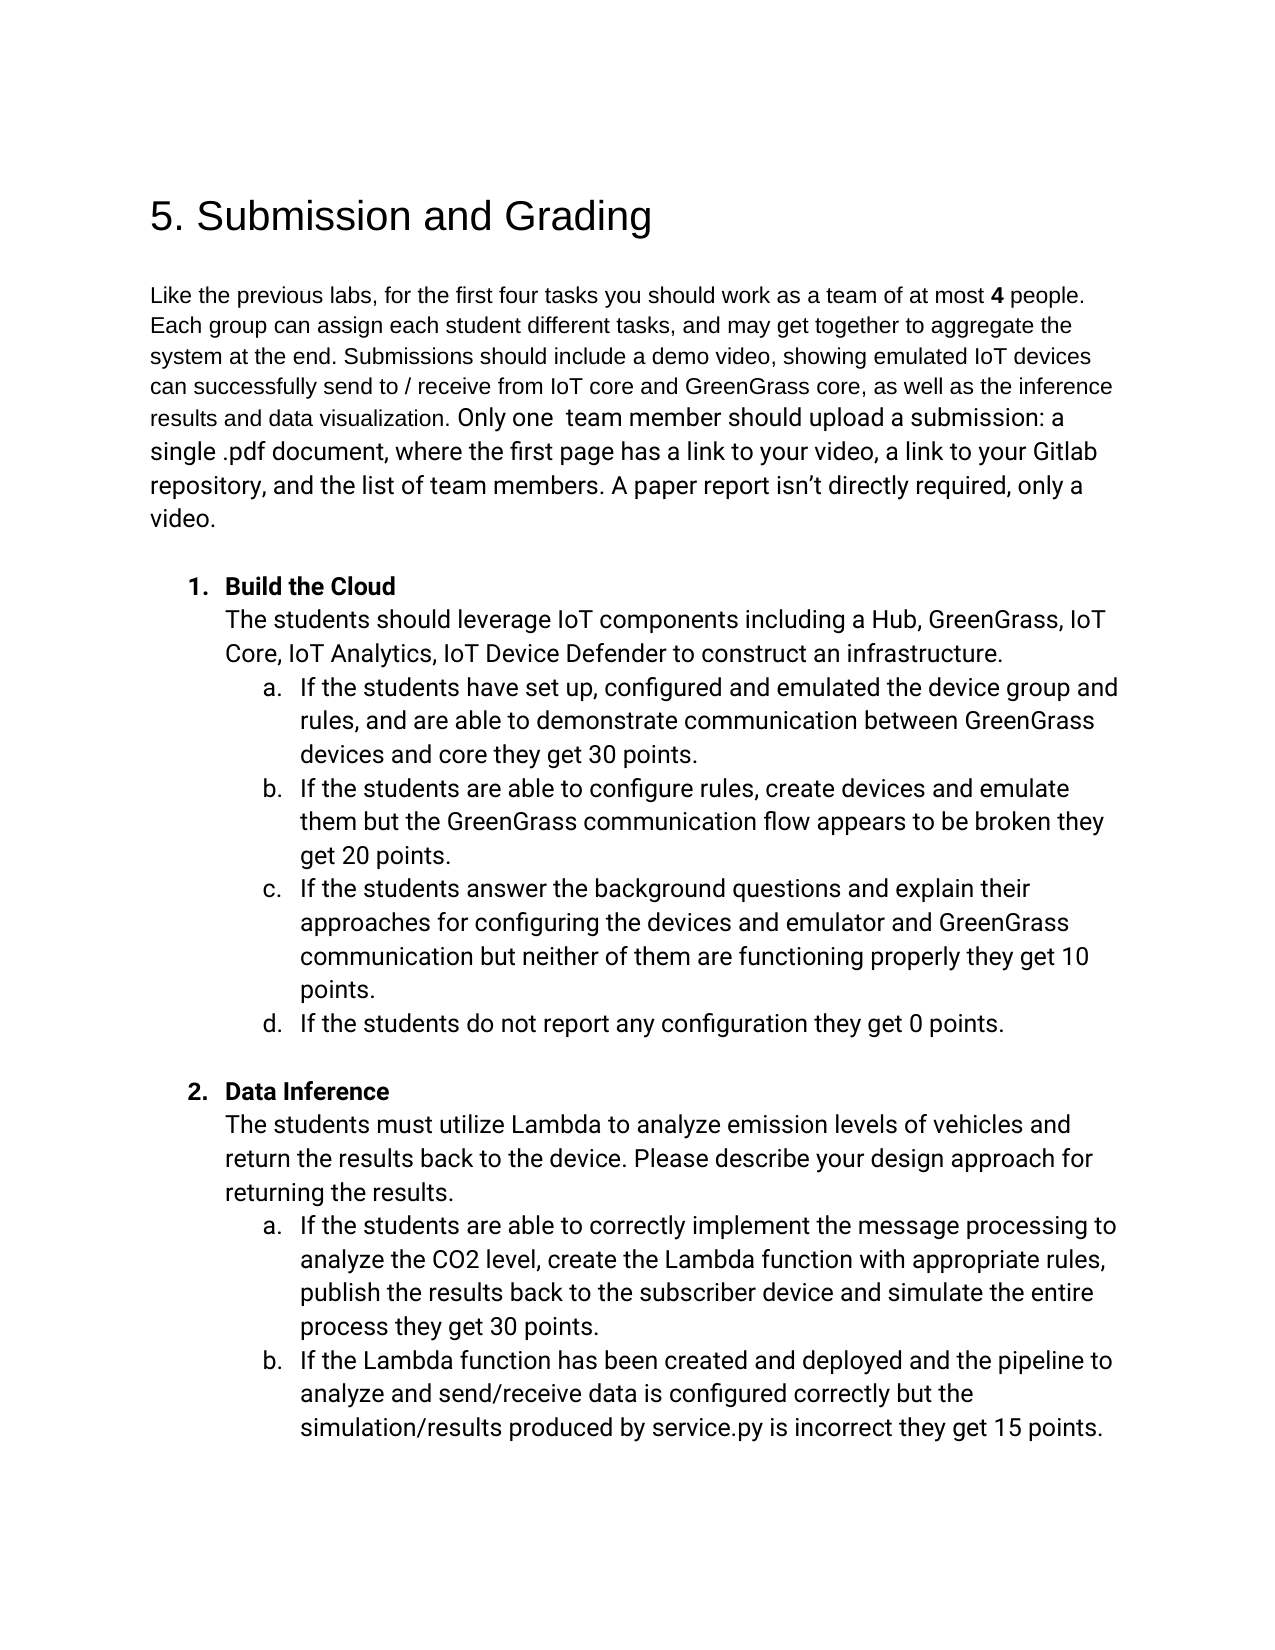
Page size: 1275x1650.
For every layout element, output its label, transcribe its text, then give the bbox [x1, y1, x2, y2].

text The students must utilize Lambda to analyze emission levels of vehicles and return the results back to the device. Please describe your design approach for returning the results. [225, 1110, 1125, 1207]
text The students should leverage IoT components including a Hub, GreenGrass, IoT Core, IoT Analytics, IoT Device Defender to construct an infrastructure. [225, 606, 1125, 668]
list If the students do not report any configuration they get 0 points. [262, 1009, 1125, 1038]
list If the Lambda function has been created and deployed and the pipeline to analyze and send/receive data is configured correctly but the simulation/results produced by service.py is incorrect they get 15 points. [262, 1346, 1125, 1442]
list If the students are able to configure rules, create devices and emulate them but the GreenGrass communication flow appears to be broken they get 20 points. [262, 774, 1125, 870]
text Like the previous labs, for the first four tasks you should work as a team of at most 4 people. Each group can assign each student different tasks, and may get together to aggregate the system at the end. Submissions should include a demo video, showing emulated IoT devices can successfully send to / receive from IoT core and GreenGrass core, as well as the inference results and data visualization. Only one team member should upload a submission: a single .pdf document, where the first page has a link to your video, a link to your Gitlab repository, and the list of team members. A paper report isn’t directly required, only a video. [150, 282, 1125, 534]
subtitle 5. Submission and Grading [150, 192, 1125, 239]
list If the students answer the background questions and explain their approaches for configuring the devices and emulator and GreenGrass communication but neither of them are functioning properly they get 10 points. [262, 875, 1125, 1005]
list Build the Cloud [187, 572, 1125, 601]
list Data Inference [187, 1077, 1125, 1106]
list If the students are able to correctly implement the message processing to analyze the CO2 level, create the Lambda function with appropriate rules, publish the results back to the subscriber device and simulate the entire process they get 30 points. [262, 1211, 1125, 1342]
list If the students have set up, configured and emulated the device group and rules, and are able to demonstrate communication between GreenGrass devices and core they get 30 points. [262, 673, 1125, 769]
